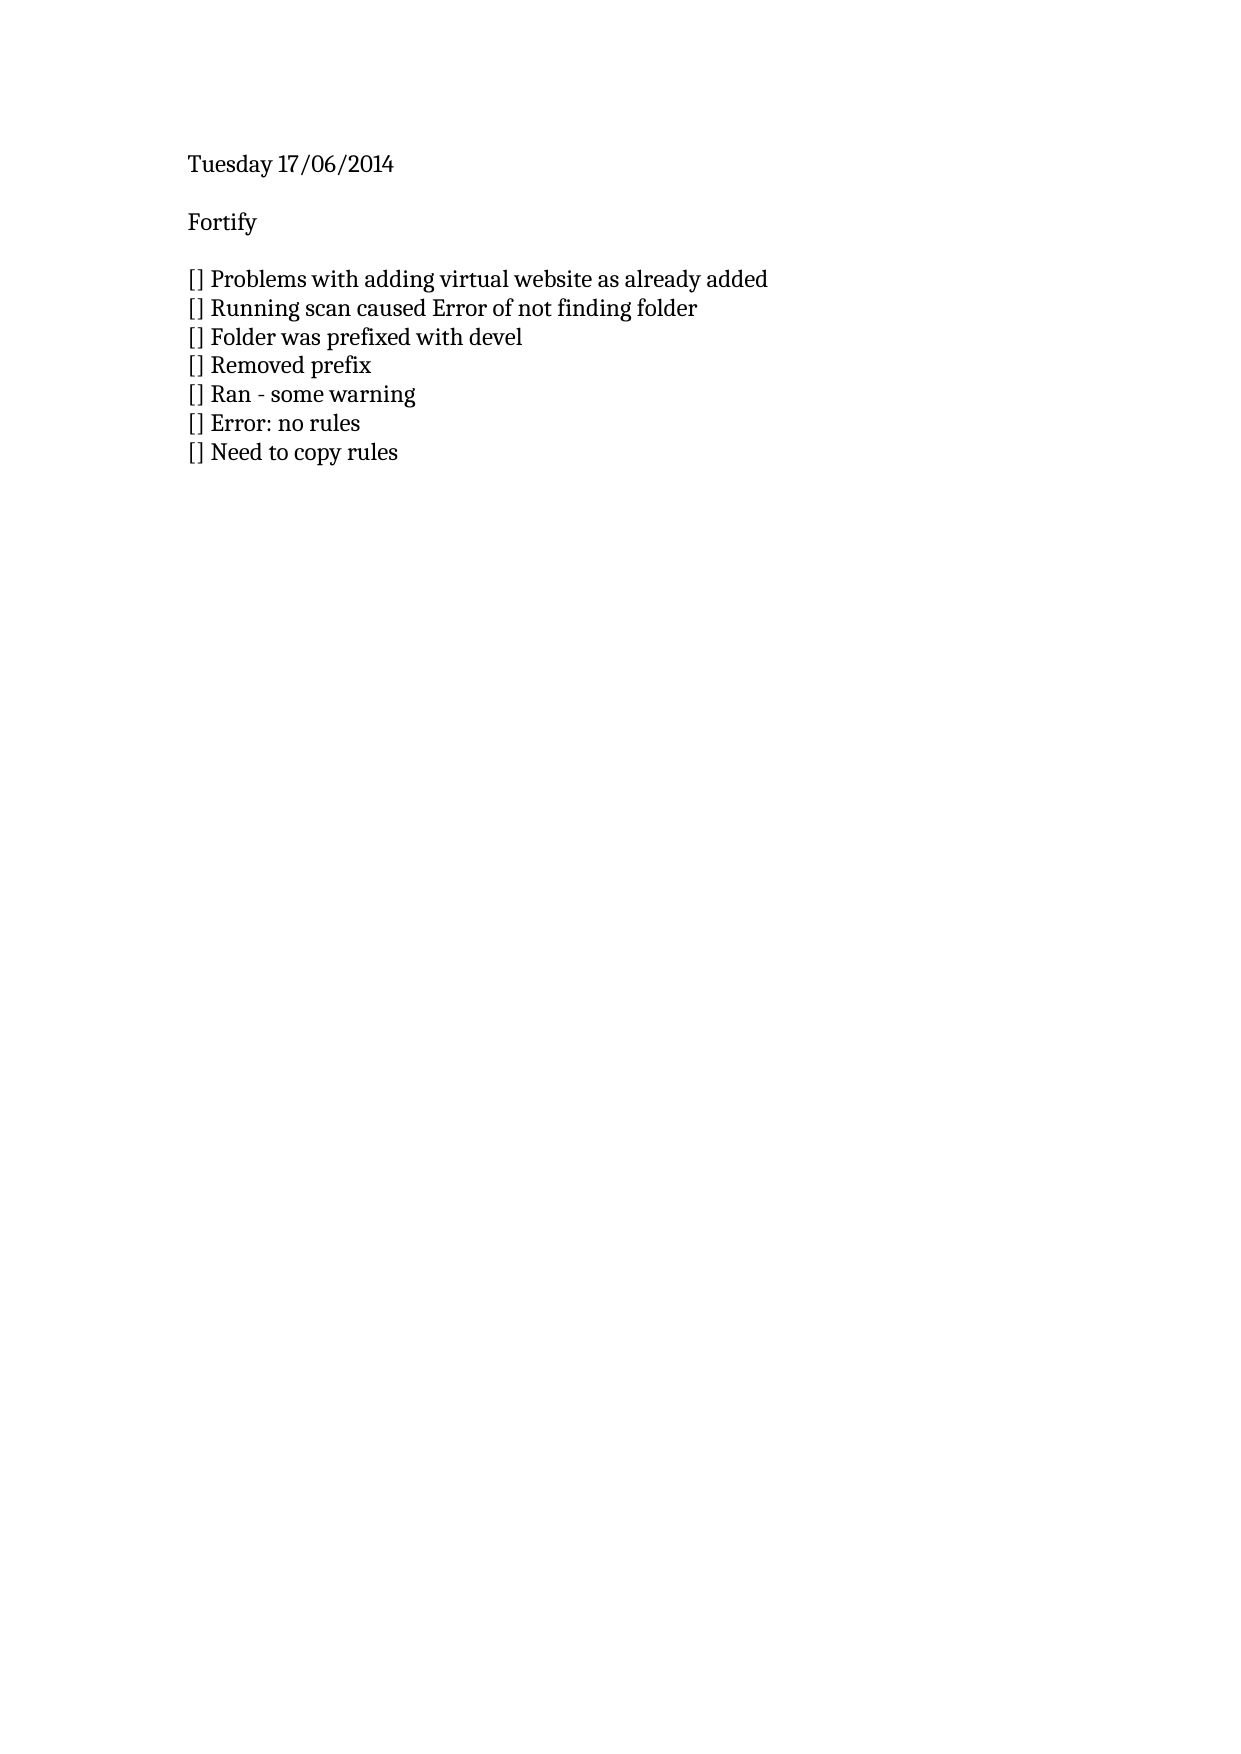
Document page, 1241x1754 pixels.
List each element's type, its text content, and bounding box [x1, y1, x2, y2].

text [] Error: no rules [187, 409, 1053, 437]
text Tuesday 17/06/2014 [187, 150, 1053, 179]
text [] Ran - some warning [187, 380, 1053, 409]
text Fortify [187, 207, 1053, 236]
text [] Removed prefix [187, 351, 1053, 380]
text [] Folder was prefixed with devel [187, 322, 1053, 351]
text [] Need to copy rules [187, 437, 1053, 466]
text [] Problems with adding virtual website as already added [187, 265, 1053, 294]
text [] Running scan caused Error of not finding folder [187, 294, 1053, 322]
